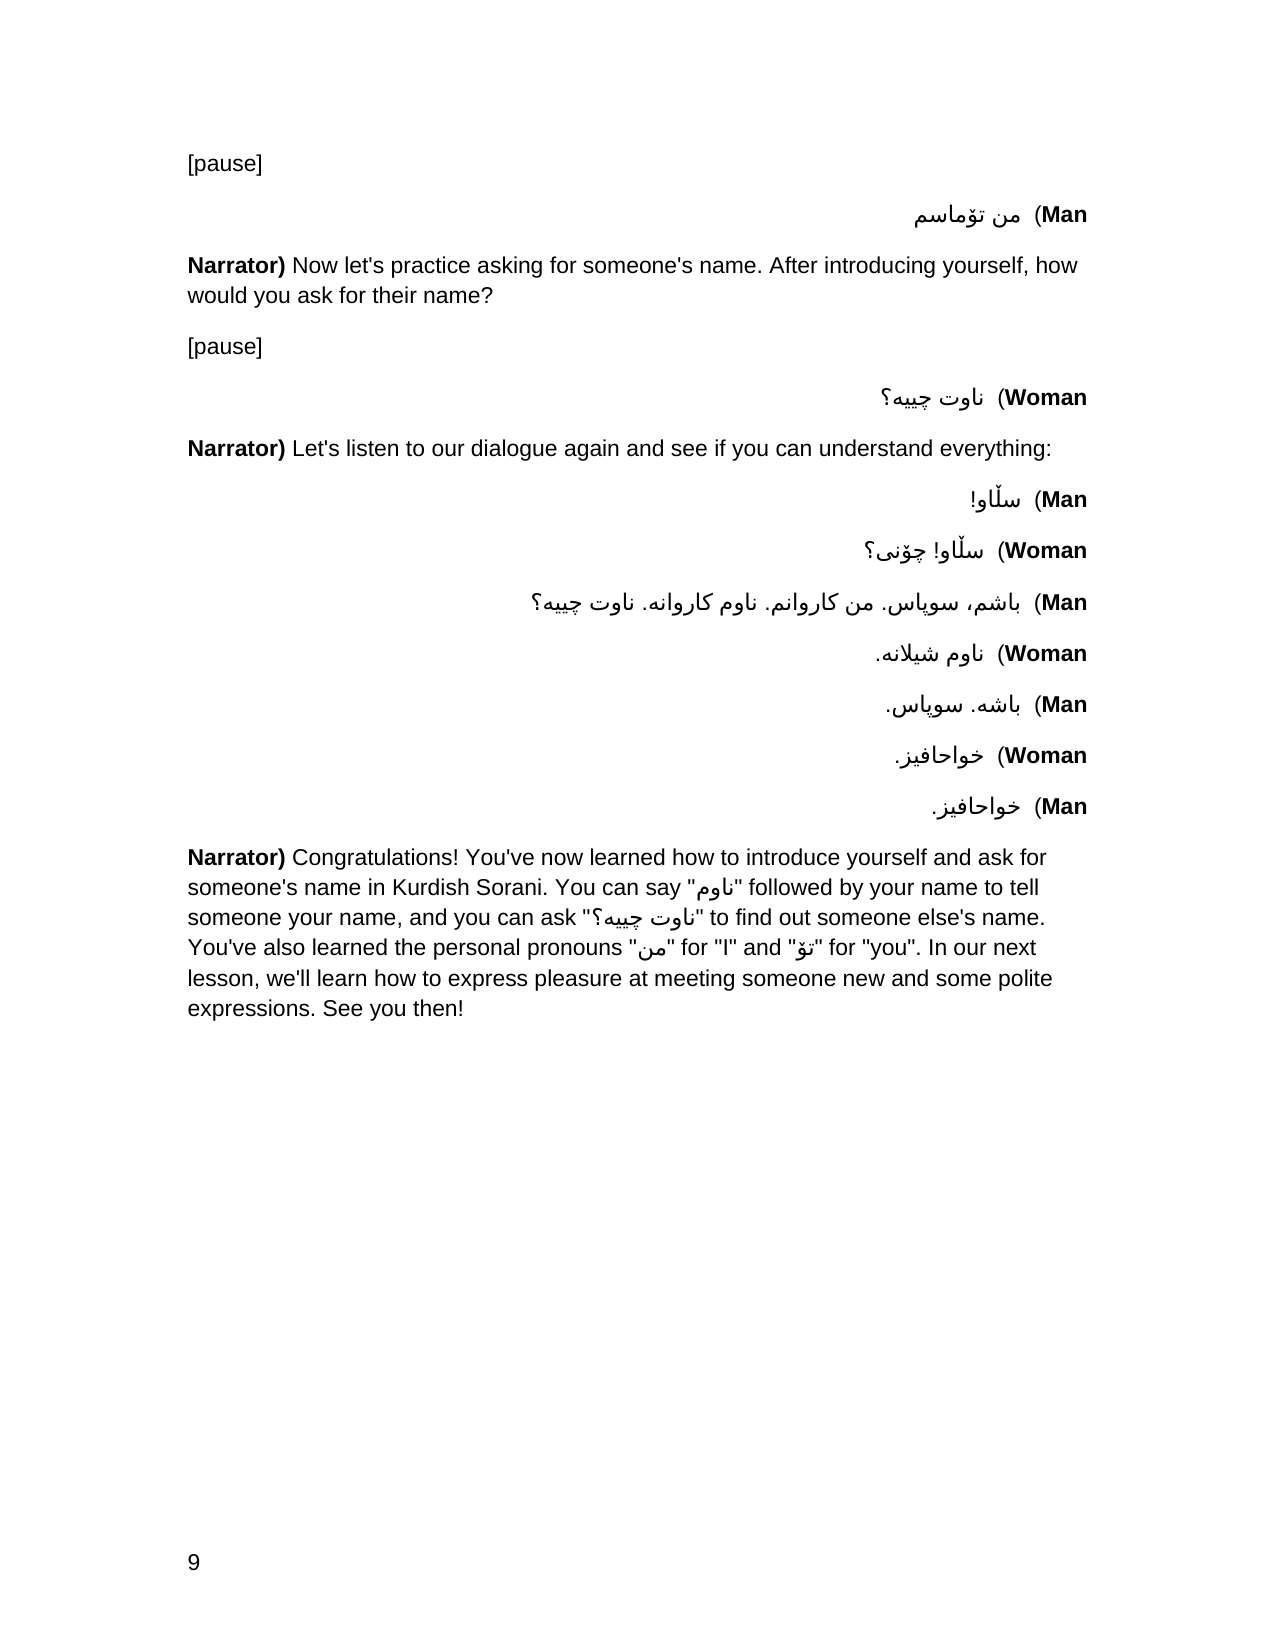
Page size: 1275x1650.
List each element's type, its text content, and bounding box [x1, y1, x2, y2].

text Narrator) Congratulations! You've now learned how to introduce yourself and ask for someone's name in Kurdish Sorani. You can say "ناوم" followed by your name to tell someone your name, and you can ask "ناوت چییە؟" to find out someone else's name. You've also learned the personal pronouns "من" for "I" and "تۆ" for "you". In our next lesson, we'll learn how to express pleasure at meeting someone new and some polite expressions. See you then! [187, 844, 1087, 1021]
text Man) من تۆماسم [187, 201, 1087, 227]
text Man) خواحافیز. [187, 793, 1087, 819]
text Man) باشە. سوپاس. [187, 691, 1087, 717]
text Woman) سڵاو! چۆنی؟ [187, 537, 1087, 564]
text [pause] [187, 333, 1087, 360]
text Narrator) Now let's practice asking for someone's name. After introducing yourself, how would you ask for their name? [187, 252, 1087, 309]
text Man) سڵاو! [187, 486, 1087, 513]
text Woman) خواحافیز. [187, 742, 1087, 768]
text Man) باشم، سوپاس. من کاروانم. ناوم کاروانە. ناوت چییە؟ [187, 588, 1087, 615]
text [pause] [187, 150, 1087, 176]
text Woman) ناوم شیلانە. [187, 639, 1087, 666]
text Narrator) Let's listen to our dialogue again and see if you can understand everything: [187, 435, 1087, 462]
text Woman) ناوت چییە؟ [187, 384, 1087, 411]
